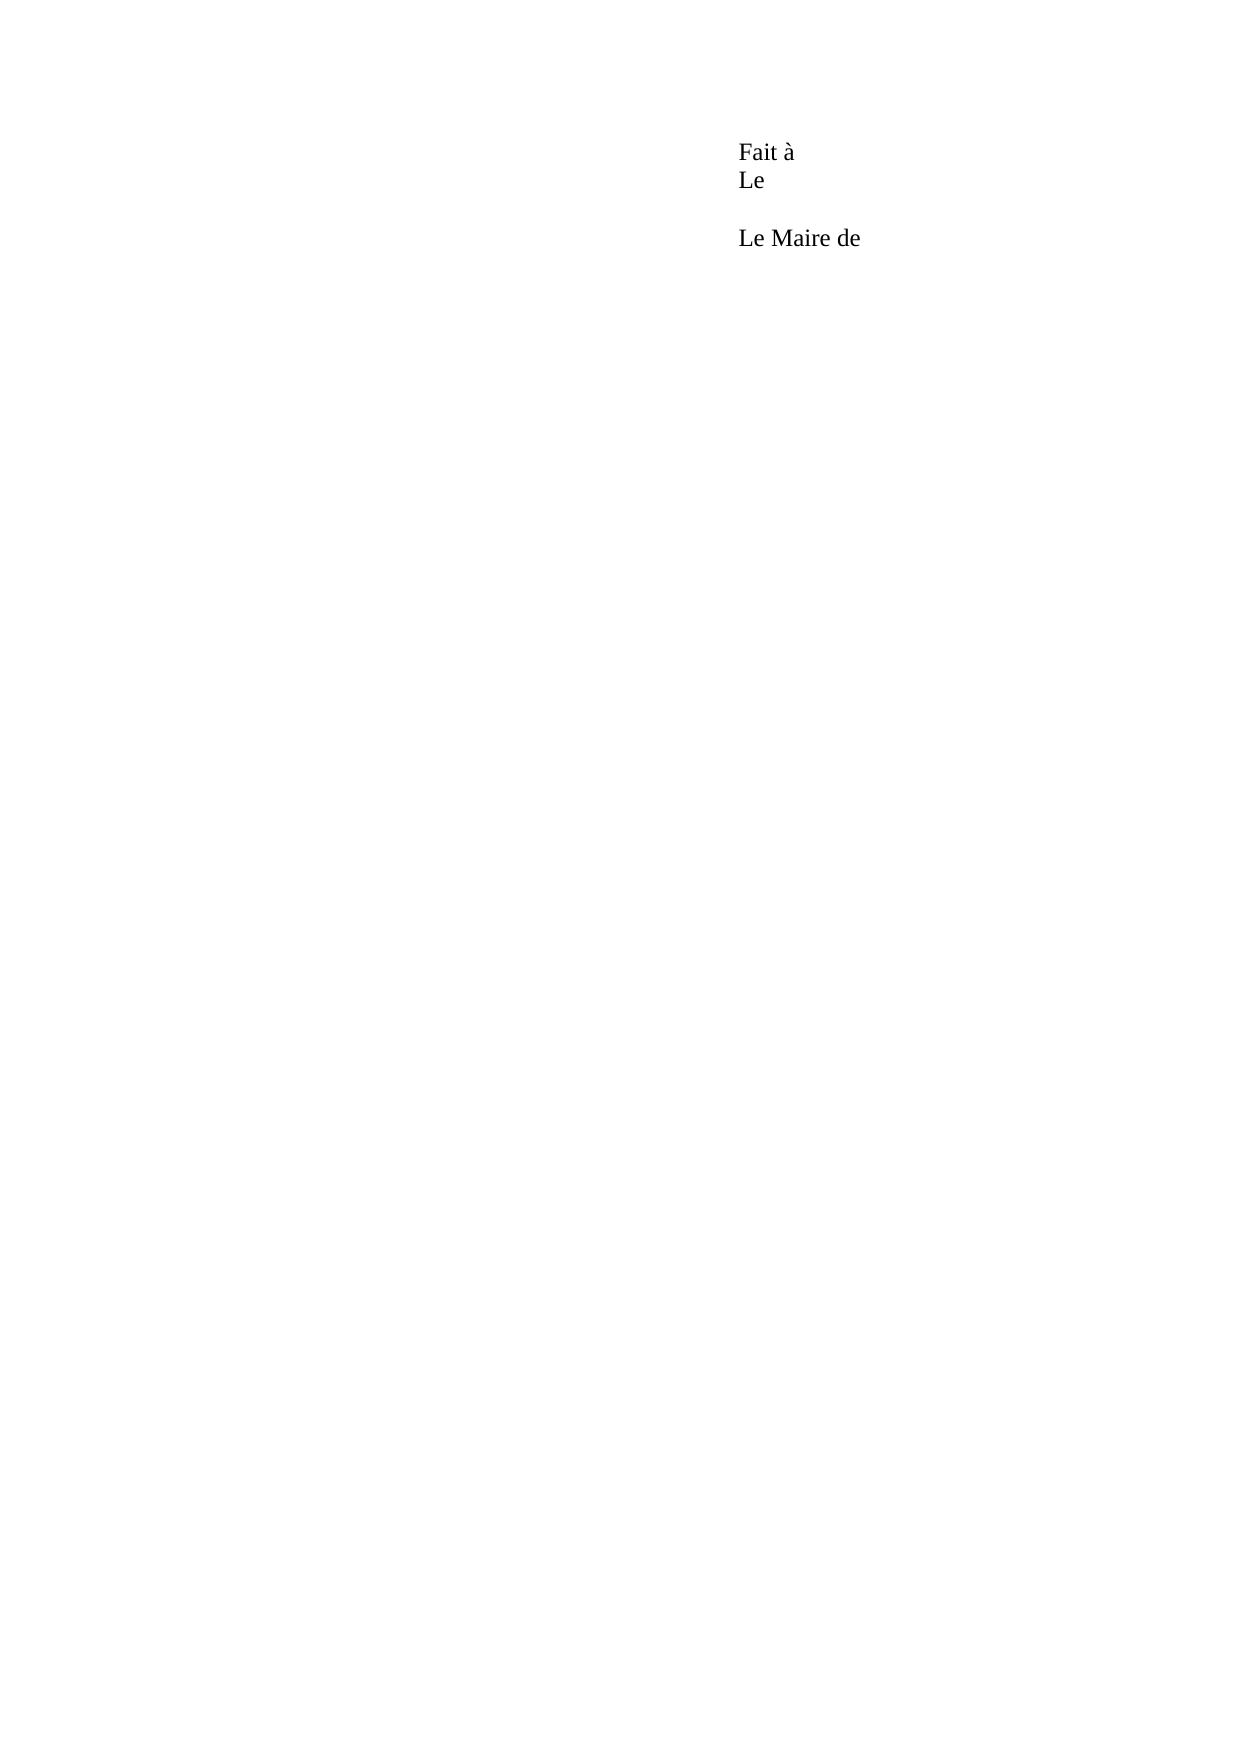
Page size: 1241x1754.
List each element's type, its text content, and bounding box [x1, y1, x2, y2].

text Le Maire de [738, 223, 1092, 252]
text Fait à [738, 137, 1092, 165]
text Le [738, 165, 1092, 194]
